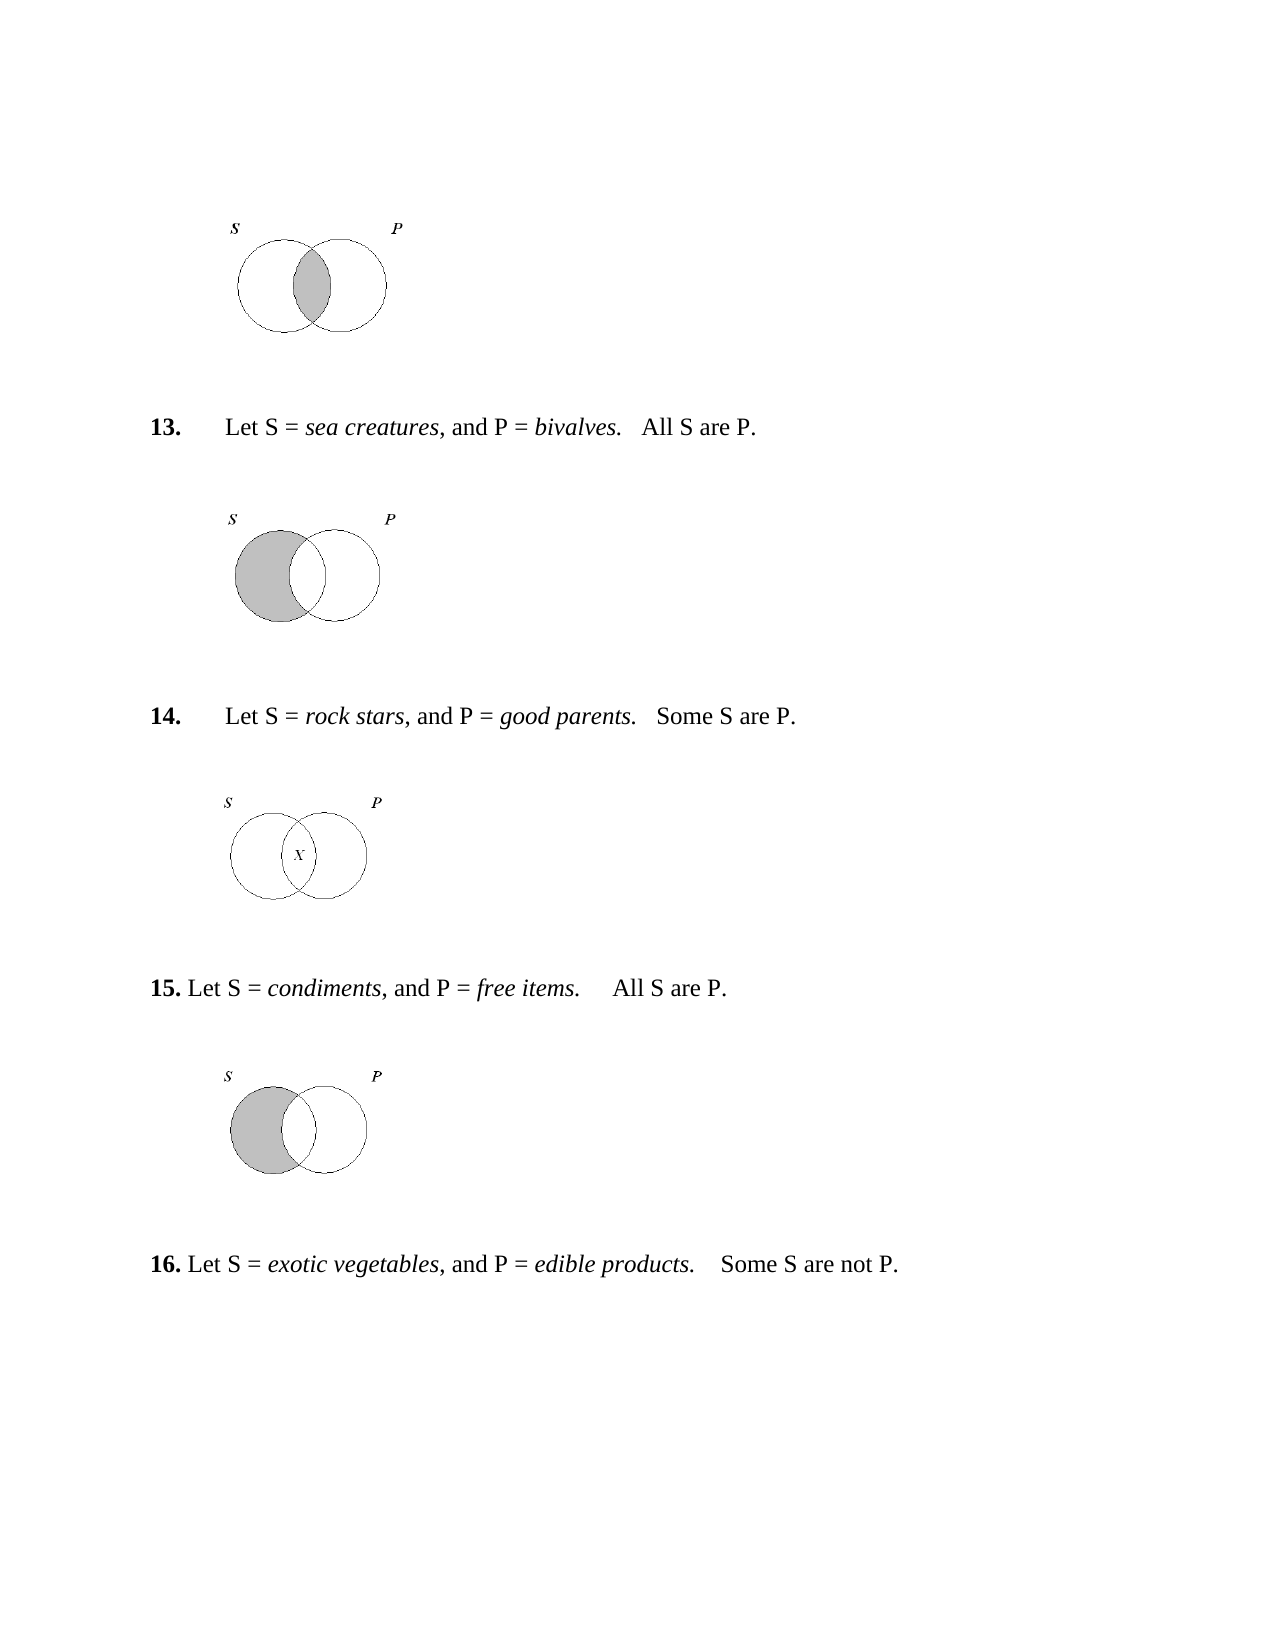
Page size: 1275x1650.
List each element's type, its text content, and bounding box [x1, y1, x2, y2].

text 15. Let S = condiments, and P = free items. All S are P. [150, 973, 1125, 1002]
picture [150, 1002, 472, 1249]
text 13. Let S = sea creatures, and P = bivalves. All S are P. [150, 412, 1125, 441]
picture [150, 441, 491, 701]
picture [150, 150, 501, 413]
text 16. Let S = exotic vegetables, and P = edible products. Some S are not P. [150, 1249, 1125, 1277]
text 14. Let S = rock stars, and P = good parents. Some S are P. [150, 701, 1125, 730]
picture [150, 729, 472, 974]
